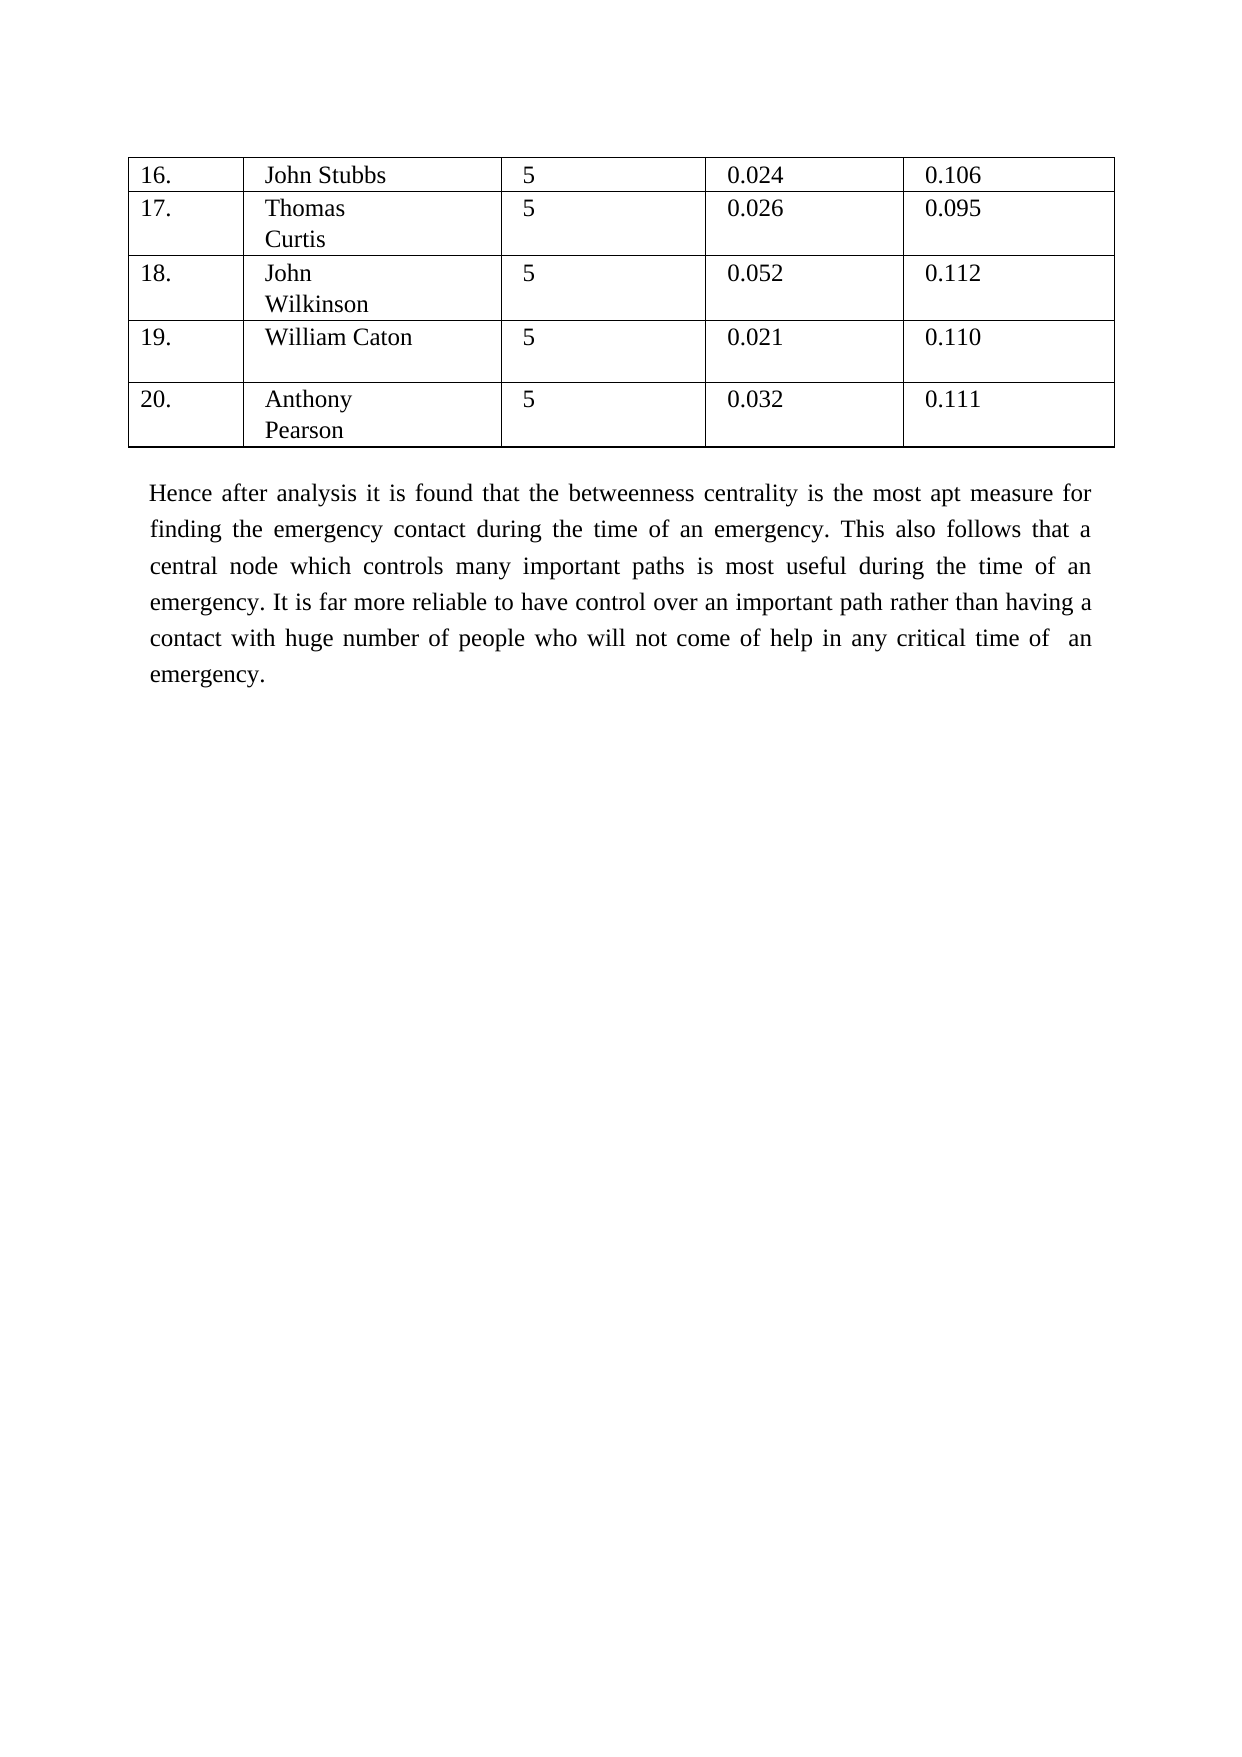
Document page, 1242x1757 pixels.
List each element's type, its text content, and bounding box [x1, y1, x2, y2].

text Hence after analysis it is found that the betweenness centrality is the most apt measure for finding the emergency contact during the time of an emergency. This also follows that a central node which controls many important paths is most useful during the time of an emergency. It is far more reliable to have control over an important path rather than having a contact with huge number of people who will not come of help in any critical time of an emergency. [148, 478, 1093, 688]
table_cell 16. [129, 158, 243, 191]
table_cell 0.052 [706, 256, 903, 320]
table_cell 0.106 [904, 158, 1114, 191]
table_cell 0.032 [706, 383, 903, 446]
table_cell 19. [129, 321, 243, 382]
table_cell 5 [502, 192, 705, 255]
table_cell 0.026 [706, 192, 903, 255]
table_cell Anthony Pearson [244, 383, 501, 446]
table_cell William Caton [244, 321, 501, 382]
table_cell 0.024 [706, 158, 903, 191]
table_cell 5 [502, 158, 705, 191]
table_cell 0.095 [904, 192, 1114, 255]
table_cell 0.111 [904, 383, 1114, 446]
table_cell 20. [129, 383, 243, 446]
table_cell 5 [502, 256, 705, 320]
table_cell 18. [129, 256, 243, 320]
table_cell 0.110 [904, 321, 1114, 382]
table_cell 5 [502, 383, 705, 446]
table_cell John Wilkinson [244, 256, 501, 320]
table_cell 0.021 [706, 321, 903, 382]
table_cell 0.112 [904, 256, 1114, 320]
table_cell 5 [502, 321, 705, 382]
table_cell 17. [129, 192, 243, 255]
table_cell Thomas Curtis [244, 192, 501, 255]
table_cell John Stubbs [244, 158, 501, 191]
